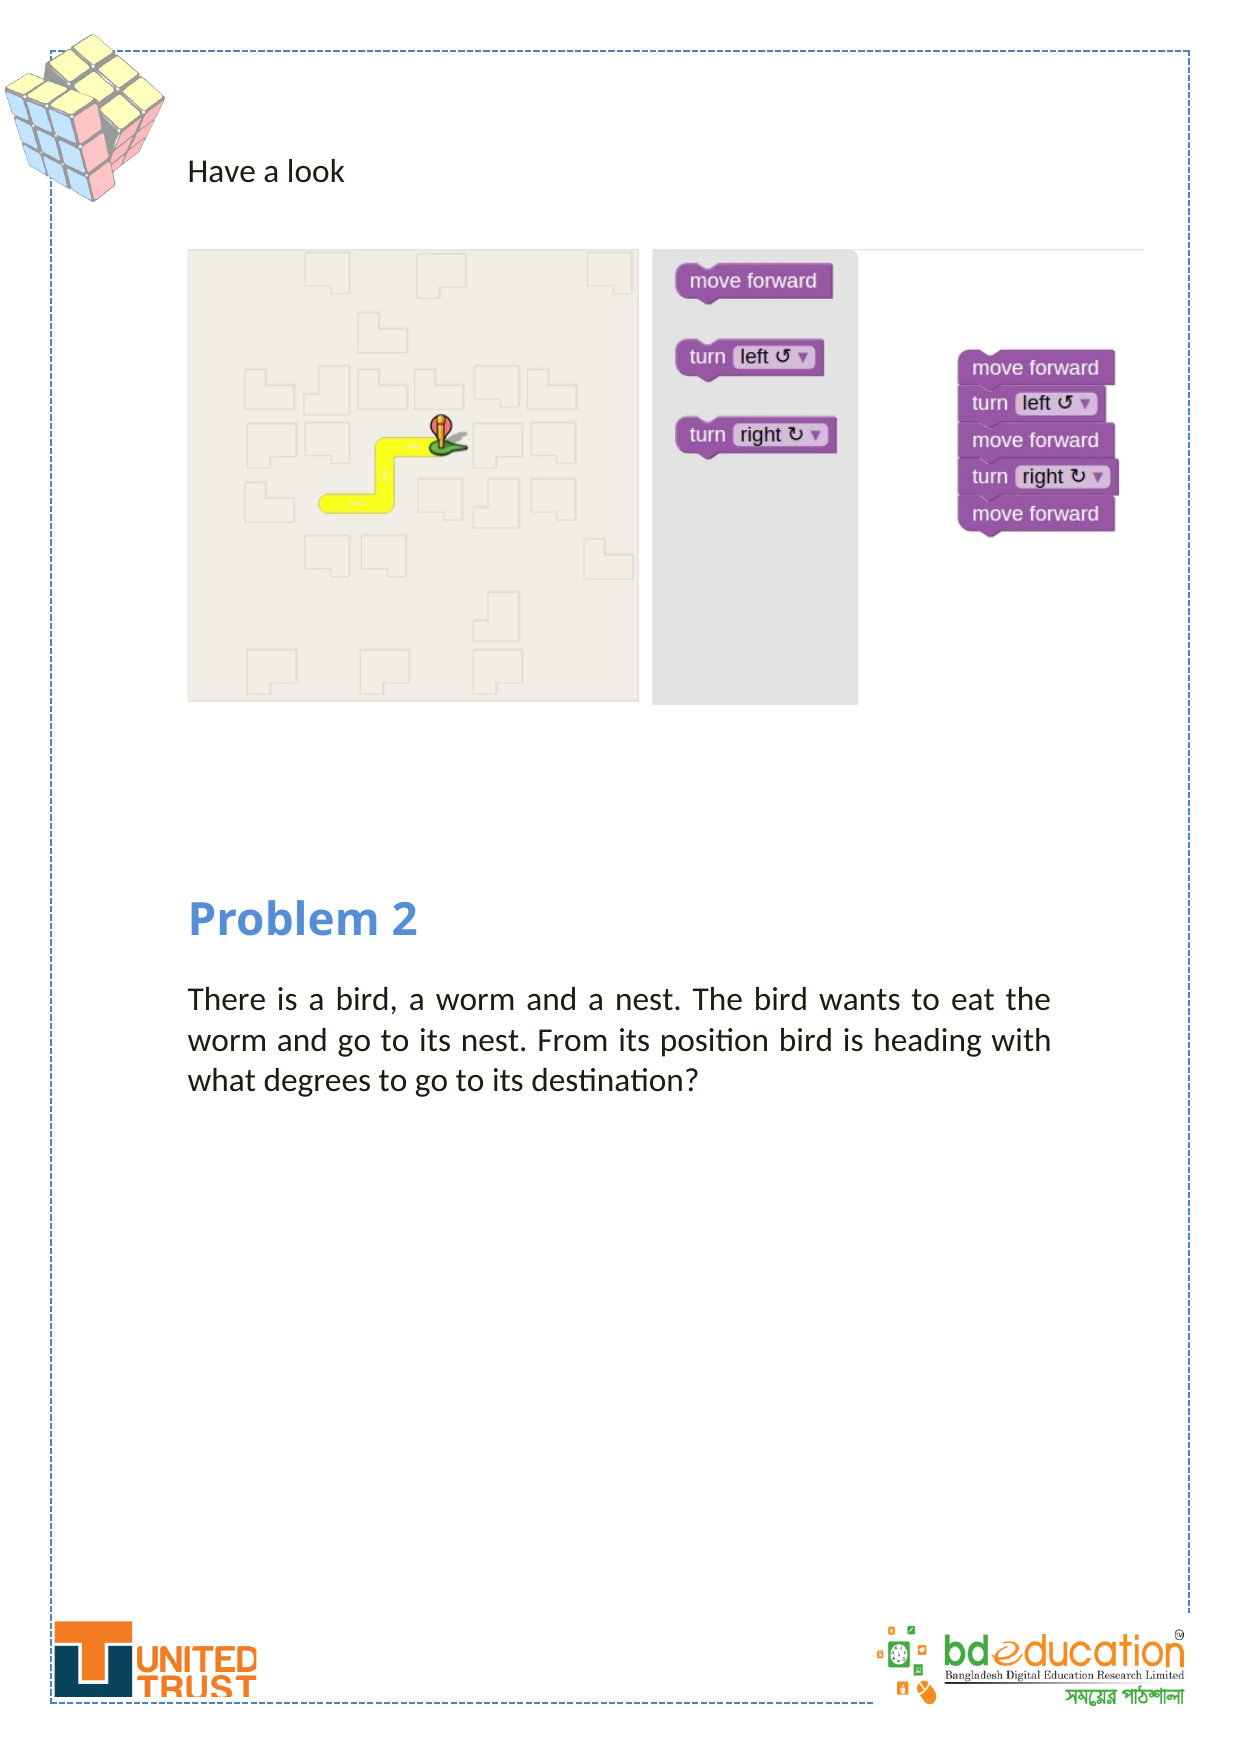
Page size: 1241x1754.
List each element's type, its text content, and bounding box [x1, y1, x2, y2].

picture [873, 1613, 1193, 1707]
picture [53, 1621, 256, 1697]
subtitle Problem 2 [187, 886, 1053, 949]
picture [187, 247, 1144, 705]
subtitle Have a look [187, 150, 1053, 191]
subtitle There is a bird, a worm and a nest. The bird wants to eat the worm and go to its nest. From its position bird is heading with what degrees to go to its destination? [187, 978, 1053, 1100]
